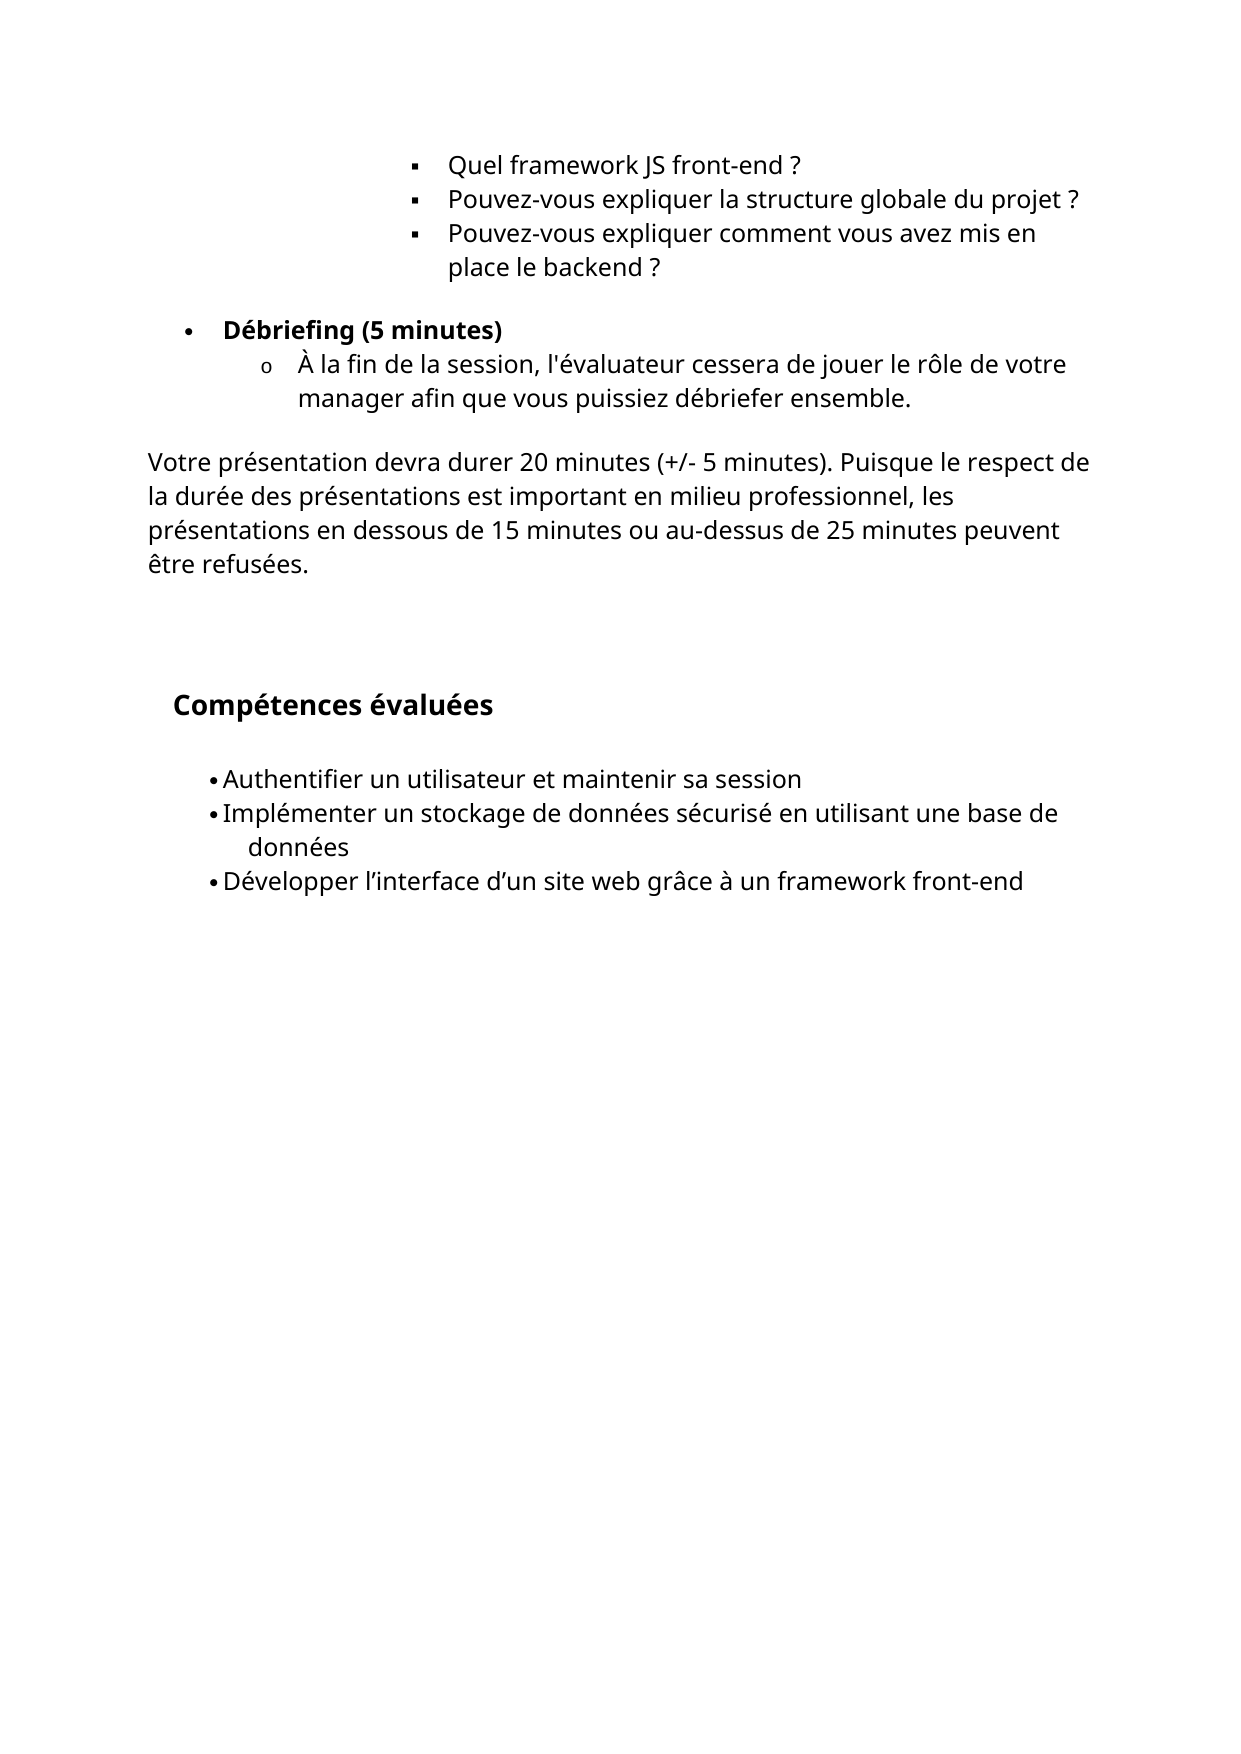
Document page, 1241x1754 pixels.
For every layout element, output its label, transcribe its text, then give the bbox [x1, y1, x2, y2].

list Développer l’interface d’un site web grâce à un framework front-end [210, 864, 1068, 898]
list Pouvez-vous expliquer la structure globale du projet ? [410, 182, 1093, 216]
list Authentifier un utilisateur et maintenir sa session [210, 761, 1068, 796]
list Débriefing (5 minutes) [185, 313, 1093, 347]
list Quel framework JS front-end ? [410, 148, 1093, 182]
text Compétences évaluées [173, 686, 1068, 724]
text Votre présentation devra durer 20 minutes (+/- 5 minutes). Puisque le respect de la durée des présentations est important en milieu professionnel, les présentations en dessous de 15 minutes ou au-dessus de 25 minutes peuvent être refusées. [148, 444, 1093, 581]
list Pouvez-vous expliquer comment vous avez mis en place le backend ? [410, 216, 1093, 284]
list Implémenter un stockage de données sécurisé en utilisant une base de données [210, 796, 1068, 864]
list À la fin de la session, l'évaluateur cessera de jouer le rôle de votre manager afin que vous puissiez débriefer ensemble. [260, 347, 1093, 415]
